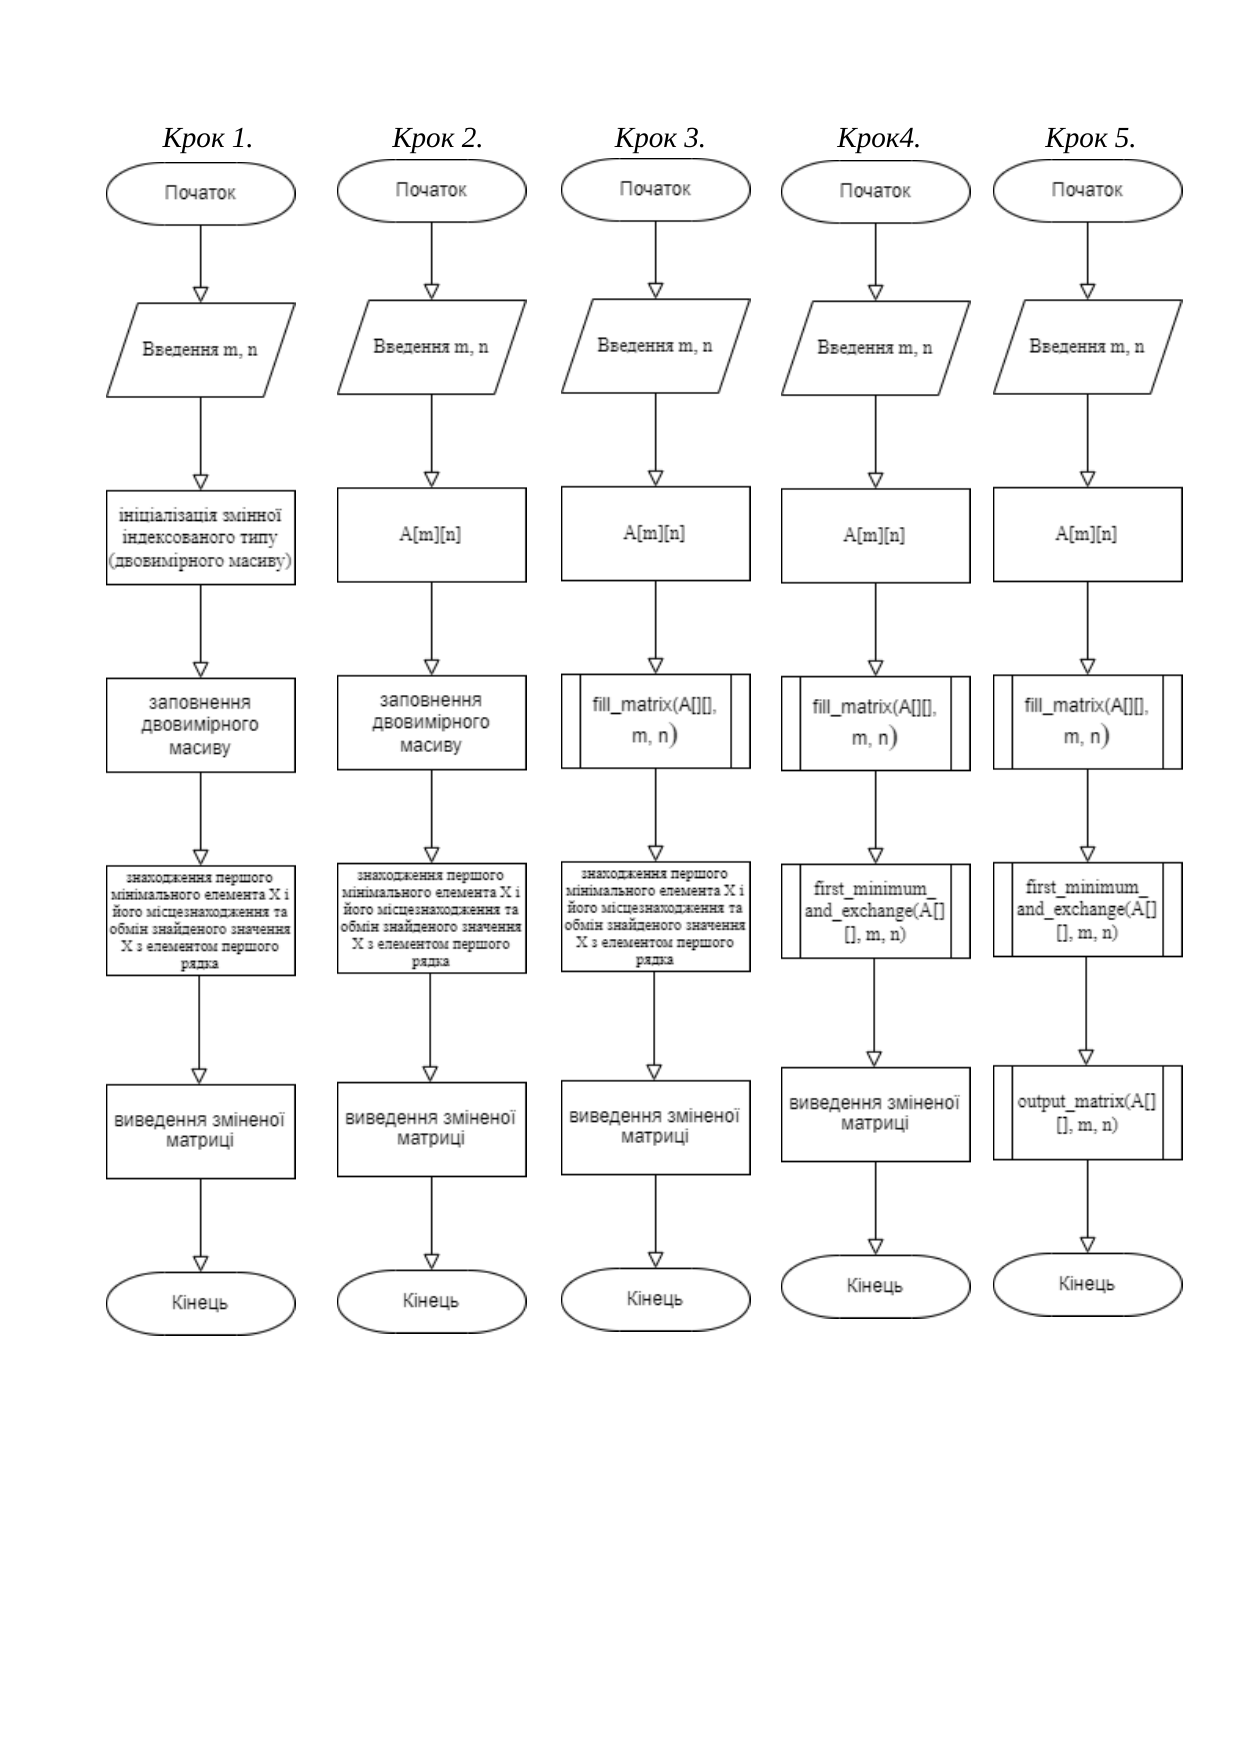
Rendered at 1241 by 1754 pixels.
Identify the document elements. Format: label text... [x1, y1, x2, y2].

picture [337, 159, 527, 1334]
picture [993, 159, 1183, 1317]
picture [106, 162, 296, 1336]
text Крок 1. Крок 2. Крок 3. Крок4. Крок 5. [148, 120, 1152, 153]
picture [781, 160, 971, 1319]
picture [561, 158, 751, 1332]
